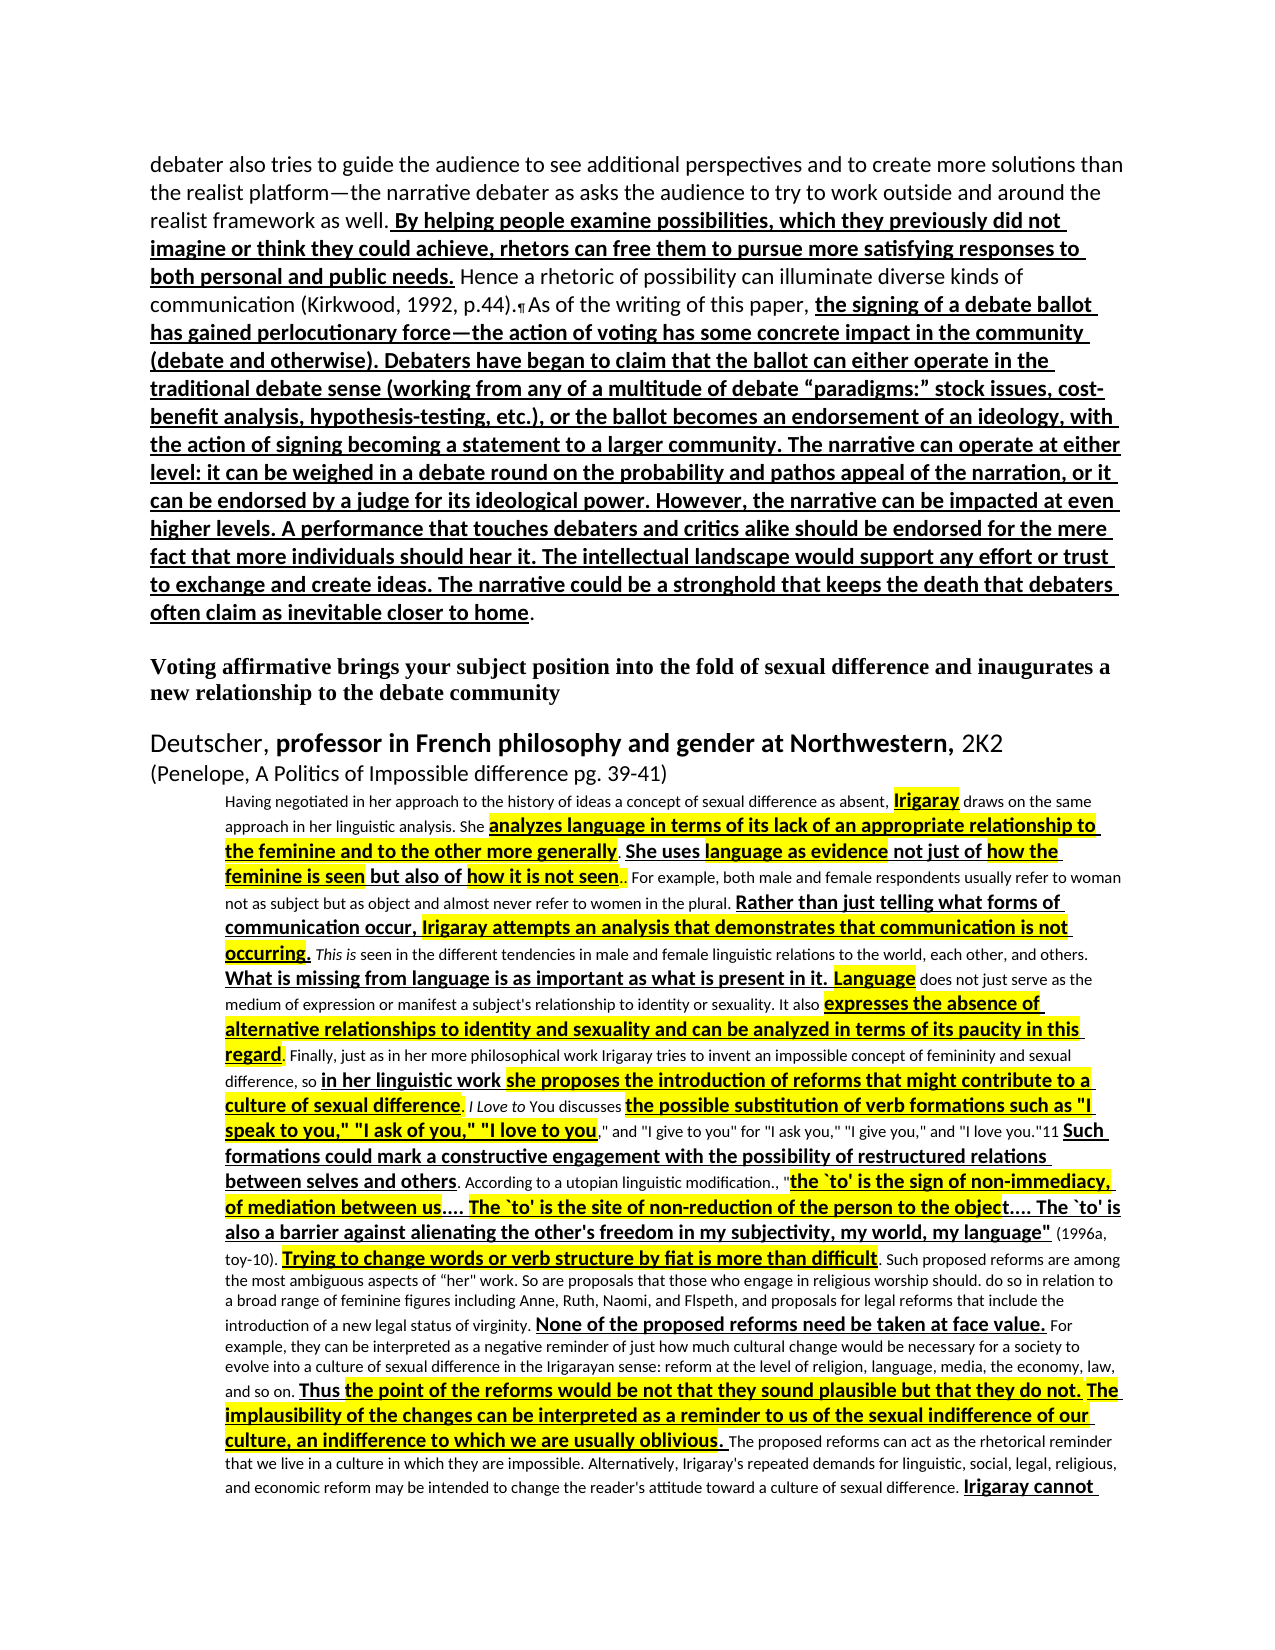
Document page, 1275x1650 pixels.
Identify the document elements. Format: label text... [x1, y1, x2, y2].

text Voting affirmative brings your subject position into the fold of sexual difference and inaugurates a new relationship to the debate community [150, 653, 1125, 705]
subtitle Deutscher, professor in French philosophy and gender at Northwestern, 2K2 [150, 726, 1125, 759]
text (Penelope, A Politics of Impossible difference pg. 39-41) [150, 759, 1125, 787]
